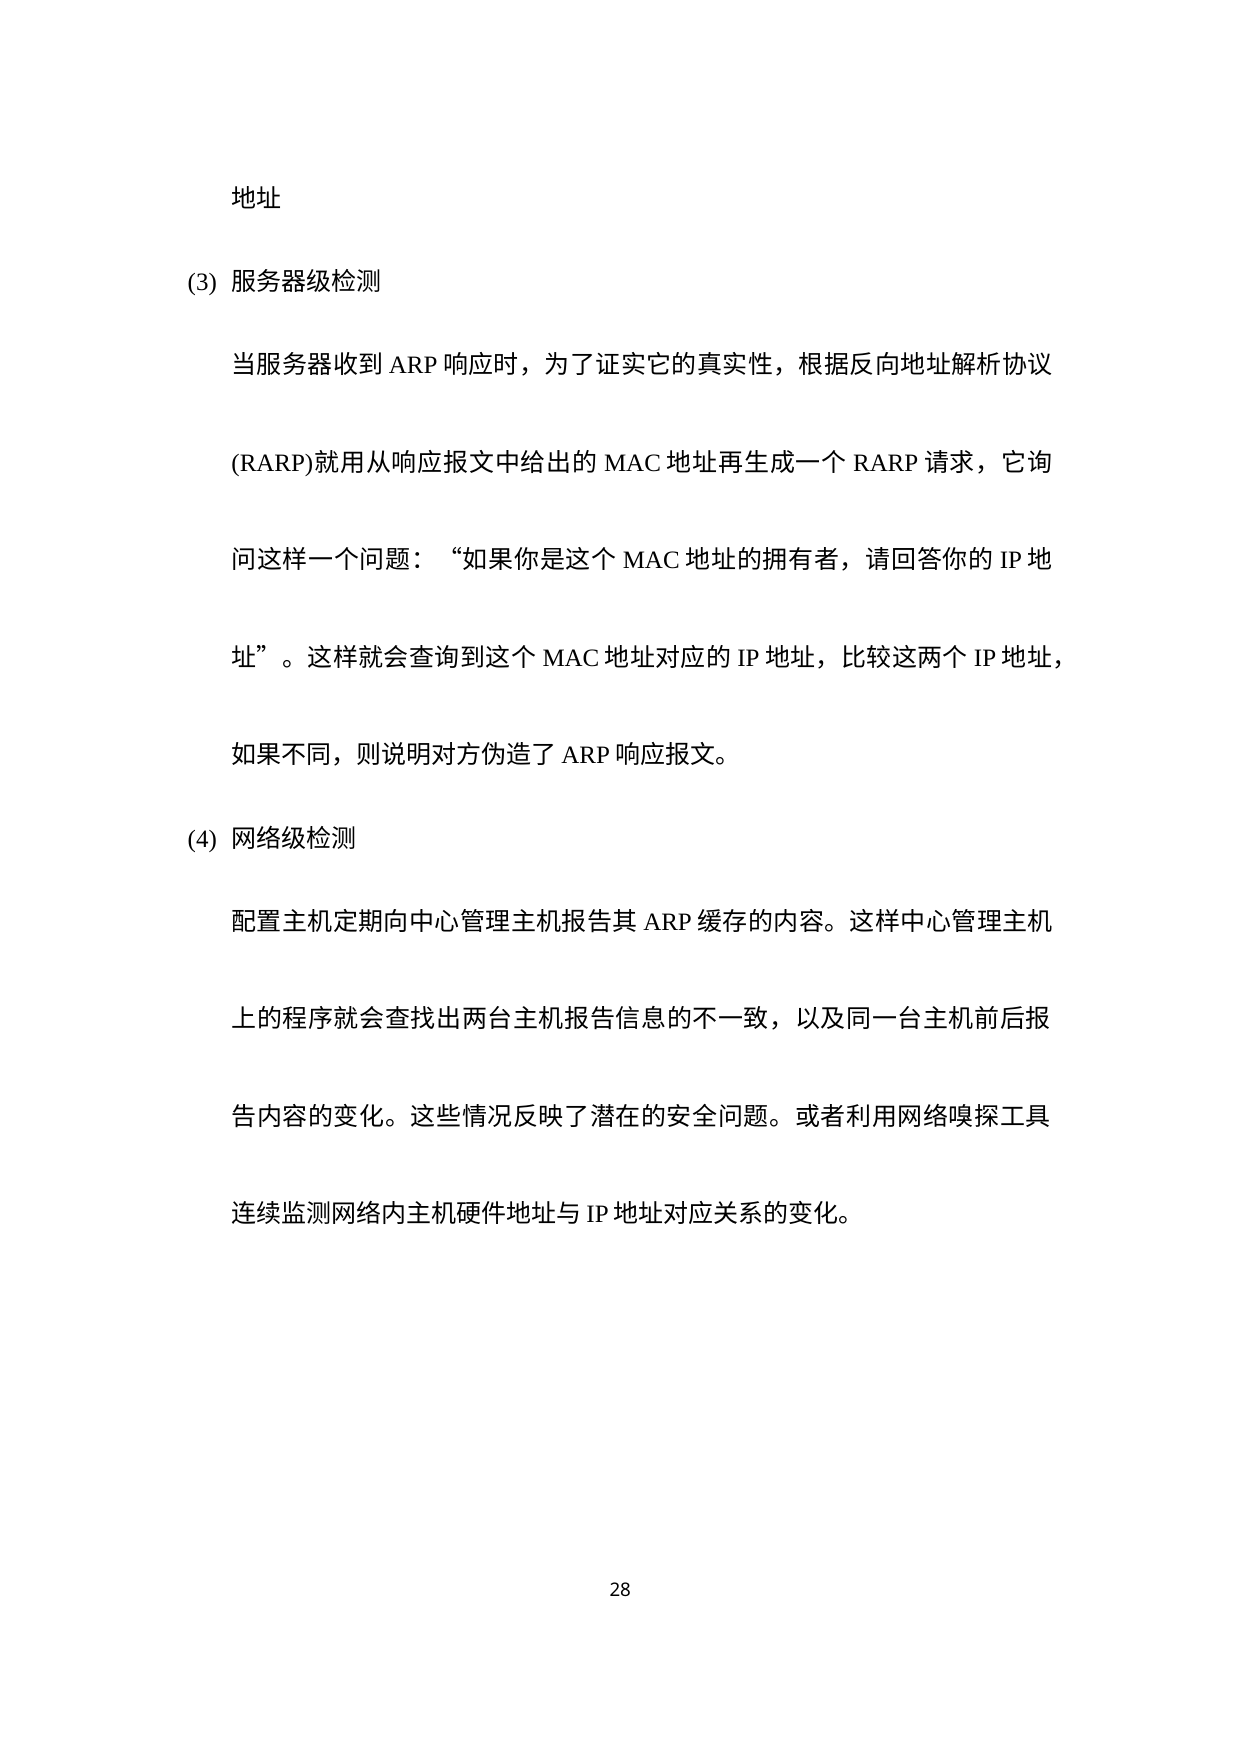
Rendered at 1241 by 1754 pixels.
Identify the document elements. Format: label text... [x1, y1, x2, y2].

list 当服务器收到ARP响应时，为了证实它的真实性，根据反向地址解析协议(RARP)就用从响应报文中给出的MAC地址再生成一个RARP请求，它询问这样一个问题：“如果你是这个MAC地址的拥有者，请回答你的IP地址”。这样就会查询到这个MAC地址对应的IP地址，比较这两个IP地址，如果不同，则说明对方伪造了ARP响应报文。 [231, 331, 1053, 786]
list 服务器级检测 [187, 247, 1053, 312]
list 网络级检测 [187, 804, 1053, 869]
list 配置主机定期向中心管理主机报告其ARP缓存的内容。这样中心管理主机上的程序就会查找出两台主机报告信息的不一致，以及同一台主机前后报告内容的变化。这些情况反映了潜在的安全问题。或者利用网络嗅探工具连续监测网络内主机硬件地址与IP地址对应关系的变化。 [231, 887, 1053, 1244]
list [231, 164, 1053, 229]
